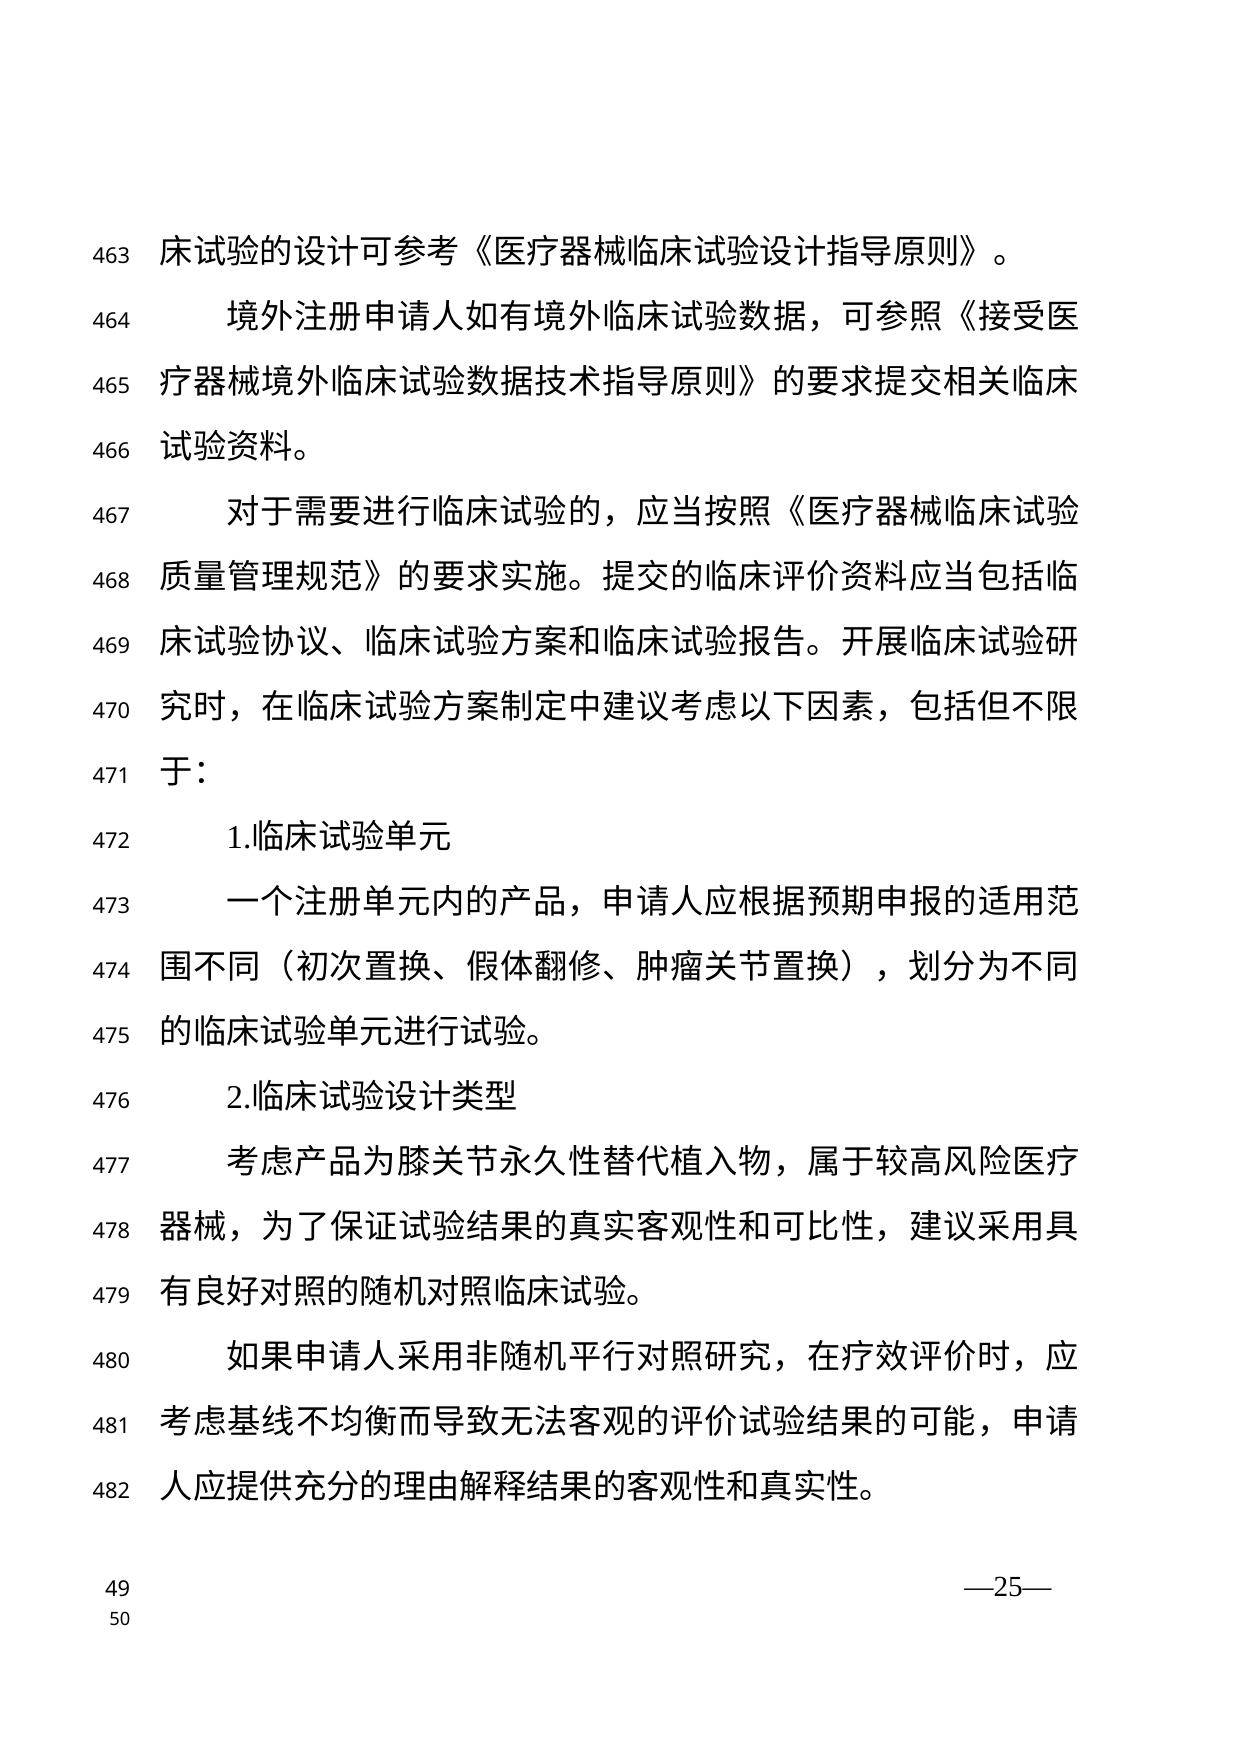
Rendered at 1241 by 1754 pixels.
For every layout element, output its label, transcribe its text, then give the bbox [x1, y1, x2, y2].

text 2.临床试验设计类型 [159, 1062, 1081, 1127]
text 考虑产品为膝关节永久性替代植入物，属于较高风险医疗器械，为了保证试验结果的真实客观性和可比性，建议采用具有良好对照的随机对照临床试验。 [159, 1127, 1081, 1322]
text 如果申请人采用非随机平行对照研究，在疗效评价时，应考虑基线不均衡而导致无法客观的评价试验结果的可能，申请人应提供充分的理由解释结果的客观性和真实性。 [159, 1322, 1081, 1517]
text 一个注册单元内的产品，申请人应根据预期申报的适用范围不同（初次置换、假体翻修、肿瘤关节置换），划分为不同的临床试验单元进行试验。 [159, 867, 1081, 1062]
text 对于需要进行临床试验的，应当按照《医疗器械临床试验质量管理规范》的要求实施。提交的临床评价资料应当包括临床试验协议、临床试验方案和临床试验报告。开展临床试验研究时，在临床试验方案制定中建议考虑以下因素，包括但不限于： [159, 477, 1081, 802]
text 境外注册申请人如有境外临床试验数据，可参照《接受医疗器械境外临床试验数据技术指导原则》的要求提交相关临床试验资料。 [159, 282, 1081, 477]
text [159, 217, 1081, 282]
text 1.临床试验单元 [159, 802, 1081, 867]
